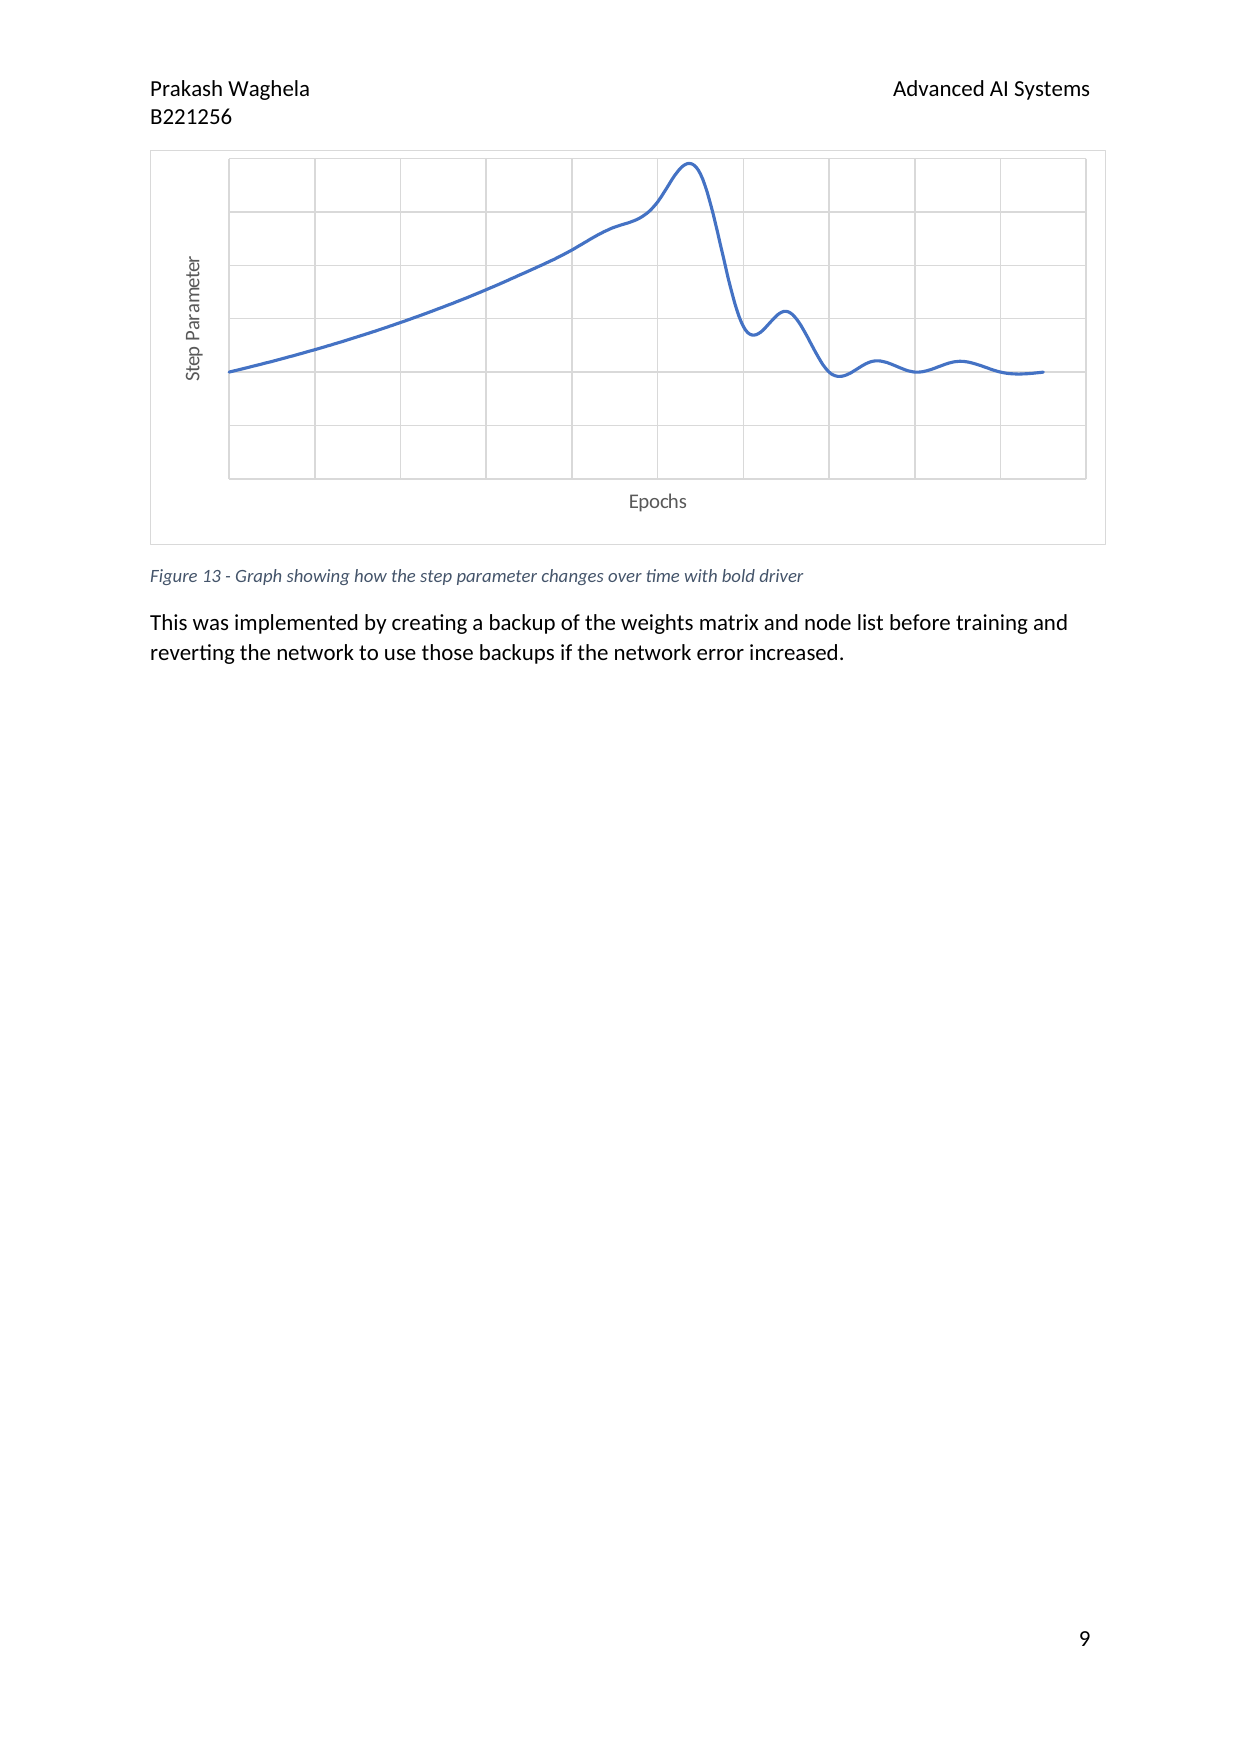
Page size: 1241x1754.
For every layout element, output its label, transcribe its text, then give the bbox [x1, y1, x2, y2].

text This was implemented by creating a backup of the weights matrix and node list before training and reverting the network to use those backups if the network error increased. [150, 608, 1090, 666]
